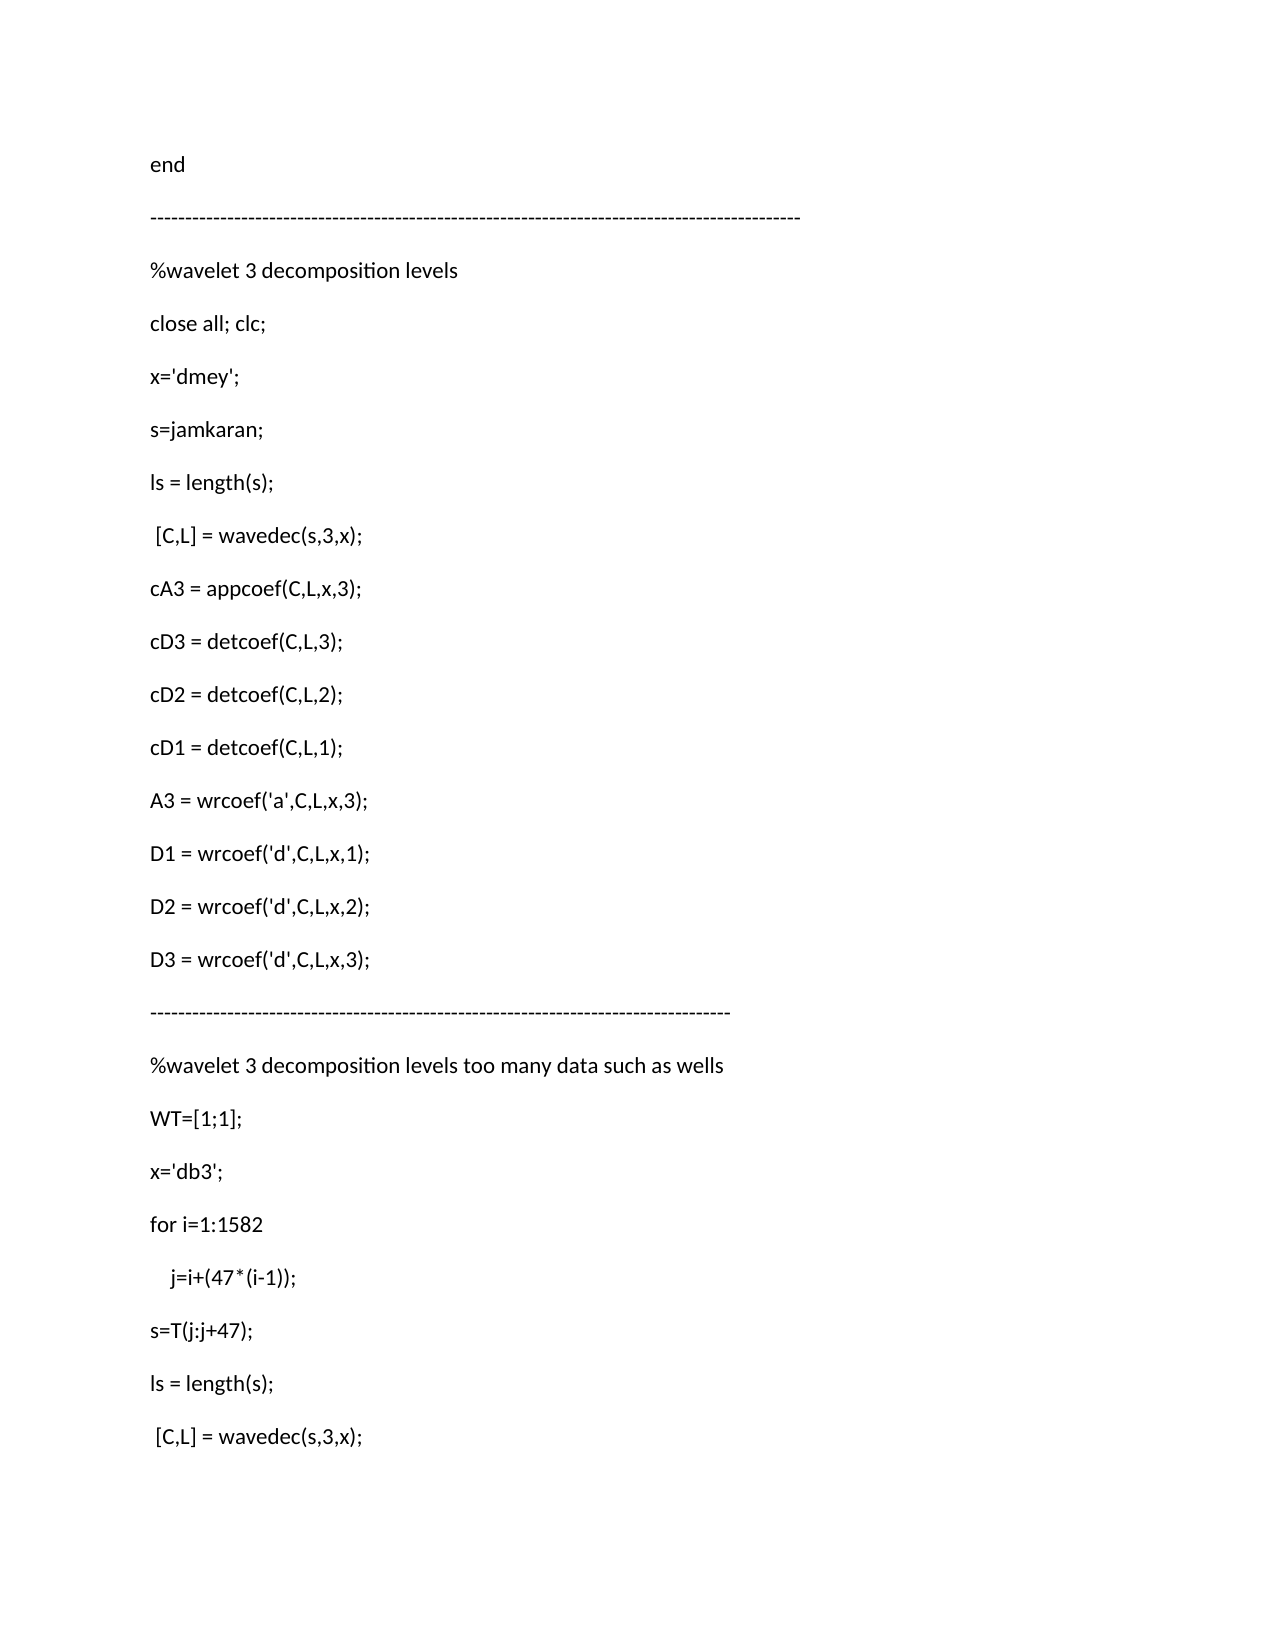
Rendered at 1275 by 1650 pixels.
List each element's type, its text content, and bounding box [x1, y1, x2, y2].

text cD2 = detcoef(C,L,2); [150, 680, 1125, 708]
text end [150, 150, 1125, 178]
text WT=[1;1]; [150, 1104, 1125, 1132]
text [C,L] = wavedec(s,3,x); [150, 521, 1125, 549]
text D3 = wrcoef('d',C,L,x,3); [150, 945, 1125, 973]
text [C,L] = wavedec(s,3,x); [150, 1422, 1125, 1451]
text x='db3'; [150, 1157, 1125, 1185]
text cD3 = detcoef(C,L,3); [150, 627, 1125, 655]
text j=i+(47*(i-1)); [150, 1263, 1125, 1291]
text D1 = wrcoef('d',C,L,x,1); [150, 839, 1125, 867]
text ----------------------------------------------------------------------------------- [150, 998, 1125, 1026]
text A3 = wrcoef('a',C,L,x,3); [150, 786, 1125, 814]
text --------------------------------------------------------------------------------------------- [150, 203, 1125, 231]
text %wavelet 3 decomposition levels too many data such as wells [150, 1051, 1125, 1079]
text s=T(j:j+47); [150, 1316, 1125, 1344]
text %wavelet 3 decomposition levels [150, 256, 1125, 284]
text x='dmey'; [150, 362, 1125, 390]
text close all; clc; [150, 309, 1125, 337]
text cA3 = appcoef(C,L,x,3); [150, 574, 1125, 602]
text ls = length(s); [150, 1369, 1125, 1397]
text cD1 = detcoef(C,L,1); [150, 733, 1125, 761]
text ls = length(s); [150, 468, 1125, 496]
text for i=1:1582 [150, 1210, 1125, 1238]
text D2 = wrcoef('d',C,L,x,2); [150, 892, 1125, 920]
text s=jamkaran; [150, 415, 1125, 443]
